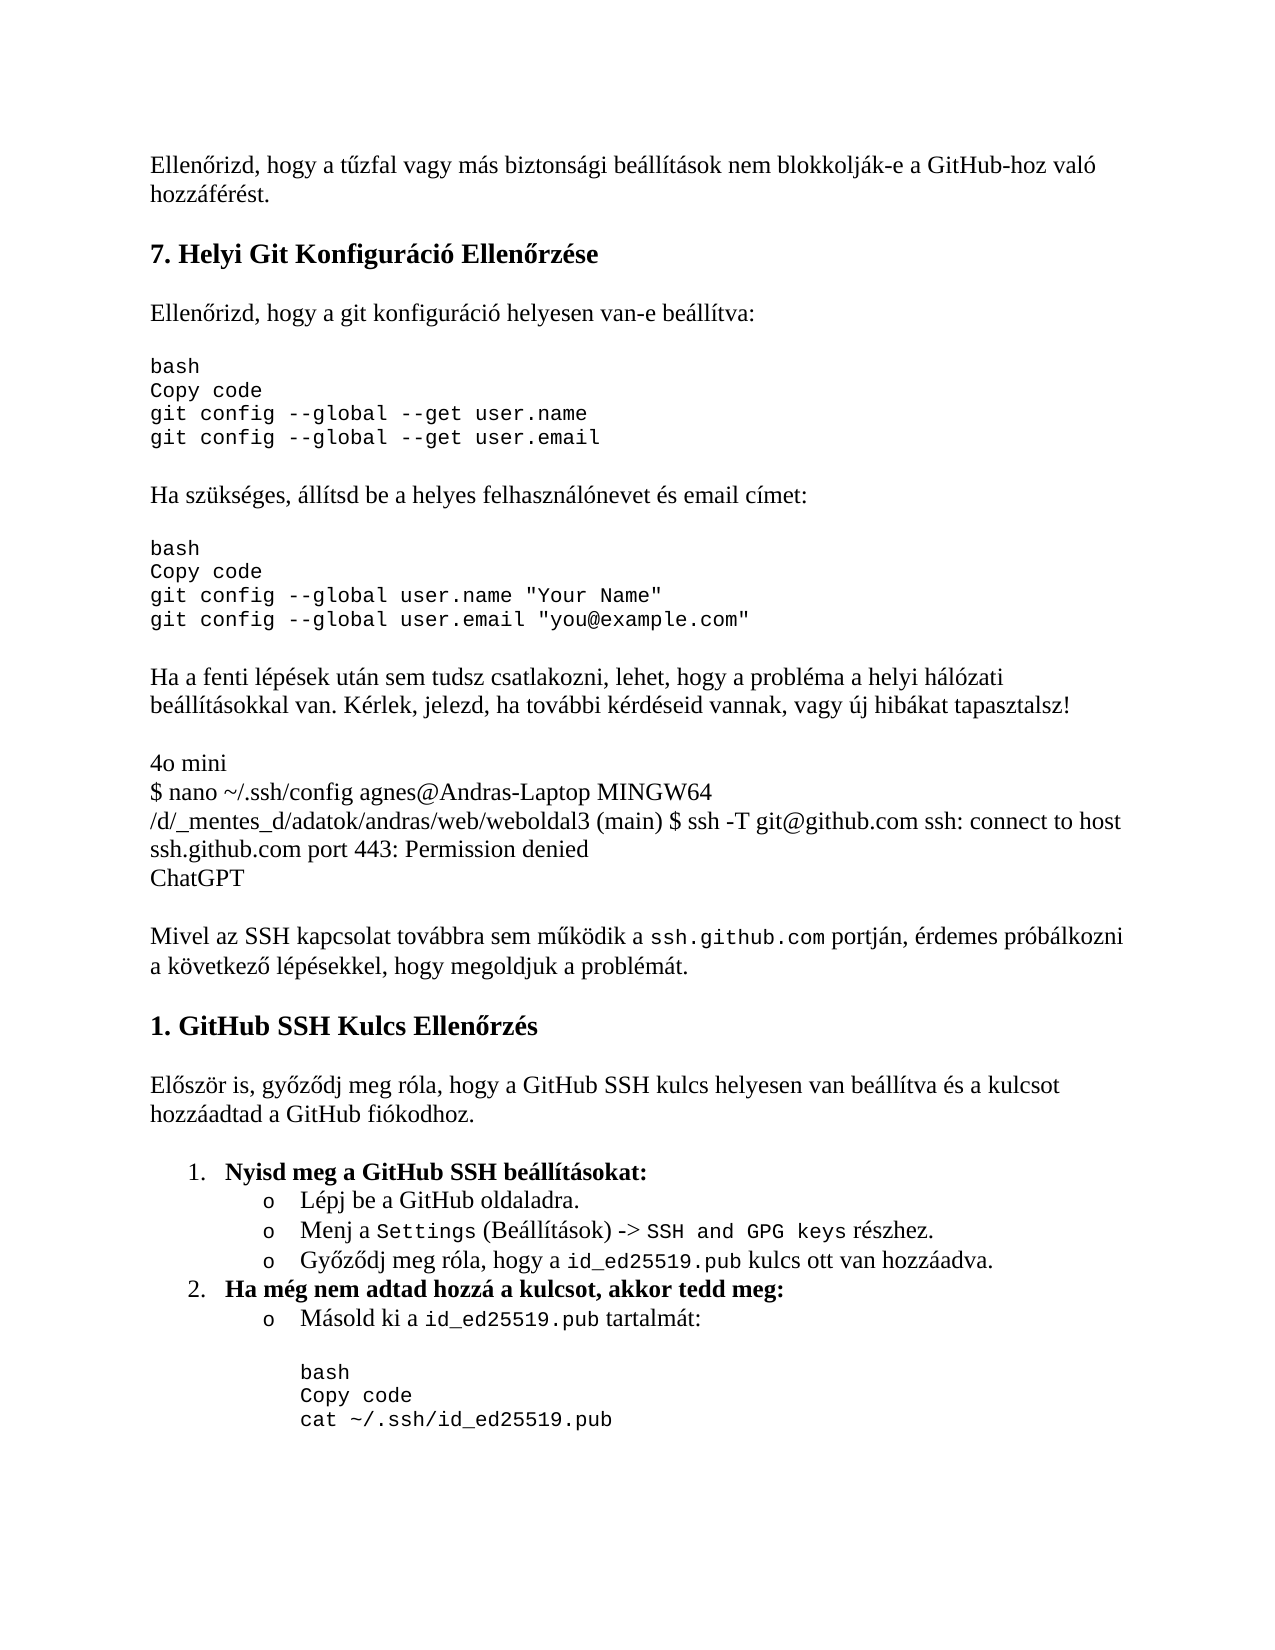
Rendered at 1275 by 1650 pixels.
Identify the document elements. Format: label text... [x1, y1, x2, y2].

list Ha még nem adtad hozzá a kulcsot, akkor tedd meg: [187, 1274, 1125, 1303]
text Copy code [150, 380, 1125, 403]
text 4o mini [150, 748, 1125, 777]
list Nyisd meg a GitHub SSH beállításokat: [187, 1157, 1125, 1186]
text Ha a fenti lépések után sem tudsz csatlakozni, lehet, hogy a probléma a helyi hálózati beállításokkal van. Kérlek, jelezd, ha további kérdéseid vannak, vagy új hibákat tapasztalsz! [150, 662, 1125, 719]
text git config --global user.name "Your Name" [150, 585, 1125, 609]
text 7. Helyi Git Konfiguráció Ellenőrzése [150, 237, 1125, 269]
list Másold ki a id_ed25519.pub tartalmát: [262, 1303, 1125, 1333]
list Győződj meg róla, hogy a id_ed25519.pub kulcs ott van hozzáadva. [262, 1245, 1125, 1274]
text bash [150, 538, 1125, 561]
text bash [300, 1362, 1125, 1386]
text ChatGPT [150, 863, 1125, 892]
text $ nano ~/.ssh/config agnes@Andras-Laptop MINGW64 /d/_mentes_d/adatok/andras/web/weboldal3 (main) $ ssh -T git@github.com ssh: connect to host ssh.github.com port 443: Permission denied [150, 777, 1125, 863]
text git config --global user.email "you@example.com" [150, 609, 1125, 632]
text cat ~/.ssh/id_ed25519.pub [300, 1409, 1125, 1433]
text bash [150, 356, 1125, 380]
text git config --global --get user.email [150, 427, 1125, 451]
text Mivel az SSH kapcsolat továbbra sem működik a ssh.github.com portján, érdemes próbálkozni a következő lépésekkel, hogy megoldjuk a problémát. [150, 921, 1125, 979]
text Ellenőrizd, hogy a git konfiguráció helyesen van-e beállítva: [150, 298, 1125, 327]
text git config --global --get user.name [150, 403, 1125, 427]
text Ha szükséges, állítsd be a helyes felhasználónevet és email címet: [150, 480, 1125, 509]
list Lépj be a GitHub oldaladra. [262, 1186, 1125, 1215]
text Copy code [150, 561, 1125, 585]
text Ellenőrizd, hogy a tűzfal vagy más biztonsági beállítások nem blokkolják-e a GitHub-hoz való hozzáférést. [150, 150, 1125, 207]
text 1. GitHub SSH Kulcs Ellenőrzés [150, 1009, 1125, 1041]
text Először is, győződj meg róla, hogy a GitHub SSH kulcs helyesen van beállítva és a kulcsot hozzáadtad a GitHub fiókodhoz. [150, 1070, 1125, 1128]
text Copy code [300, 1386, 1125, 1409]
list Menj a Settings (Beállítások) -> SSH and GPG keys részhez. [262, 1215, 1125, 1245]
